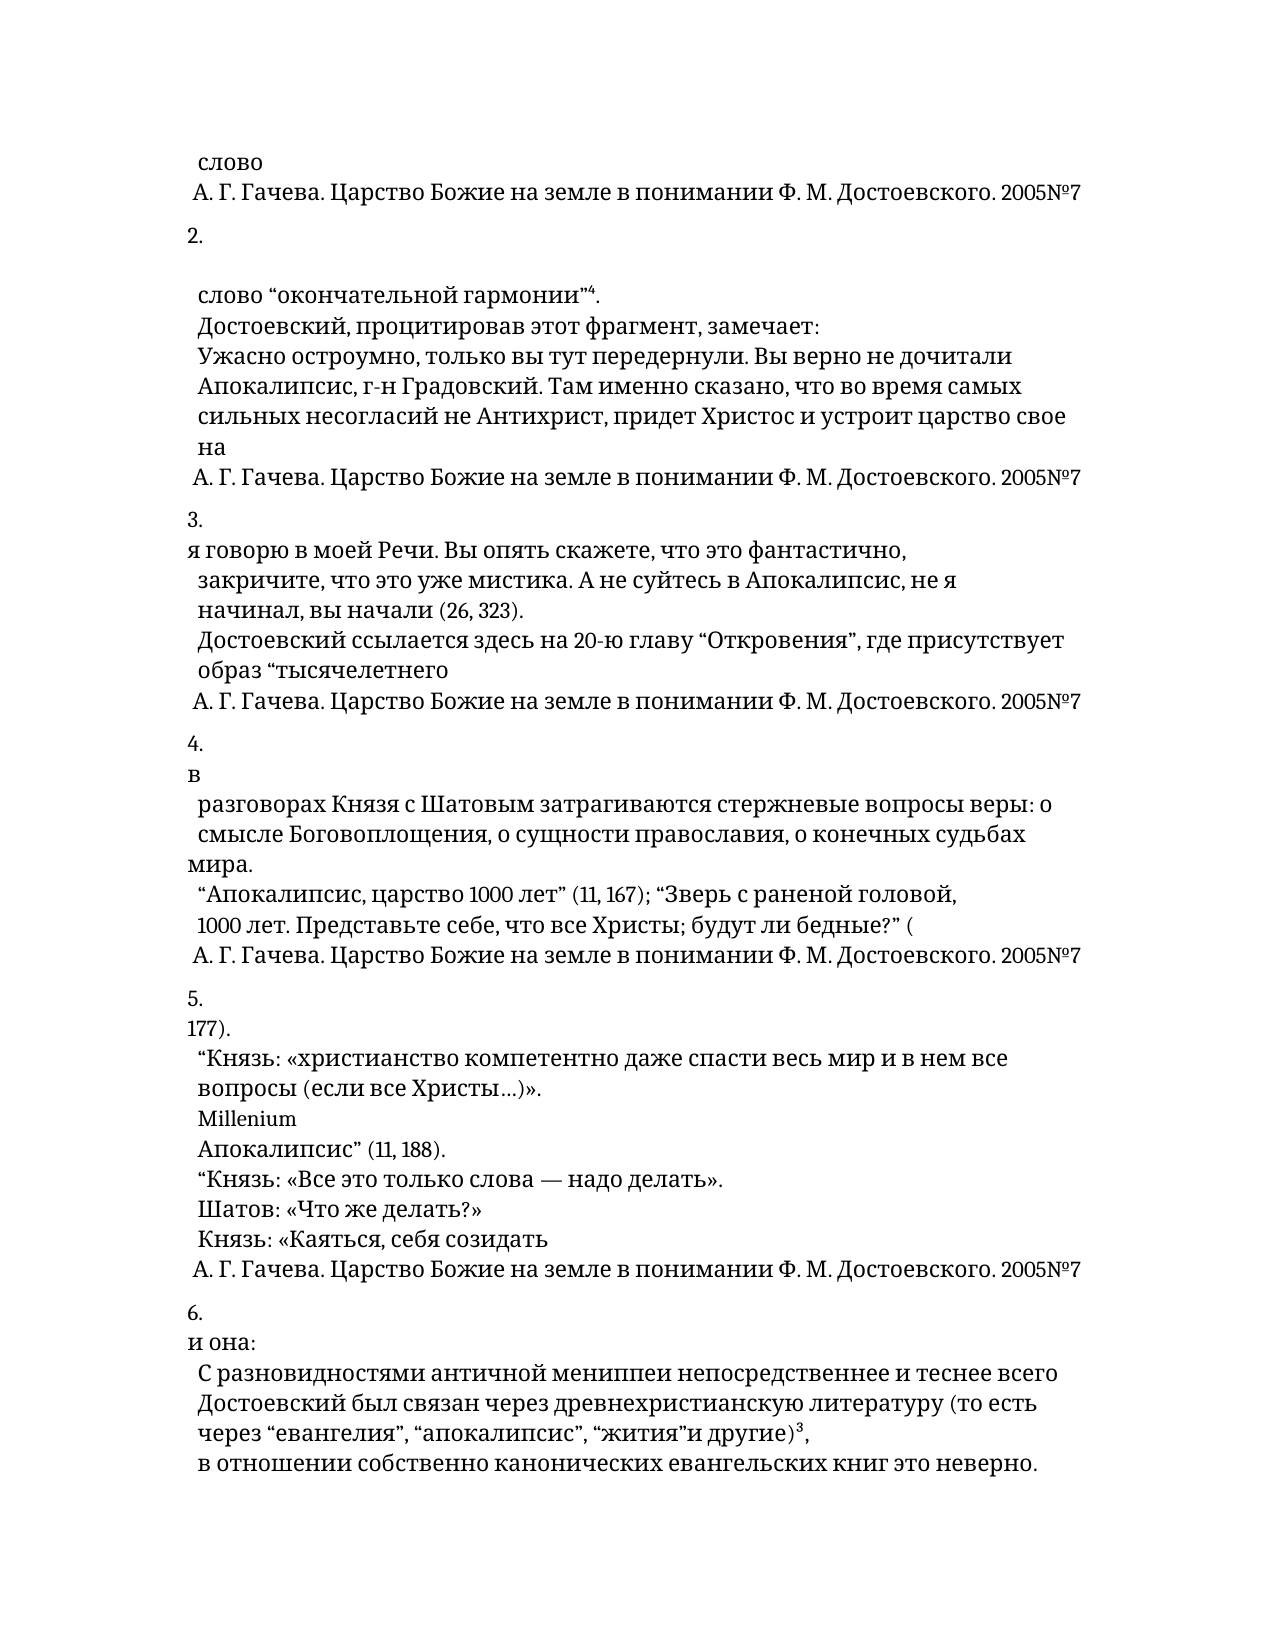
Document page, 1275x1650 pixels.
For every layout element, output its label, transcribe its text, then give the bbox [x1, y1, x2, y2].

text 5. 177). “Князь: «христианство компетентно даже спасти весь мир и в нем все вопросы (если все Христы…)». Millenium Апокалипсис” (11, 188). “Князь: «Все это только слова — надо делать». Шатов: «Что же делать?» Князь: «Каяться, себя созидать А. Г. Гачева. Царство Божие на земле в понимании Ф. М. Достоевского. 2005№7 [187, 985, 1087, 1284]
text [187, 150, 1087, 207]
text 3. я говорю в моей Речи. Вы опять скажете, что это фантастично, закричите, что это уже мистика. А не суйтесь в Апокалипсис, не я начинал, вы начали (26, 323). Достоевский ссылается здесь на 20-ю главу “Откровения”, где присутствует образ “тысячелетнего А. Г. Гачева. Царство Божие на земле в понимании Ф. М. Достоевского. 2005№7 [187, 507, 1087, 715]
text 4. в разговорах Князя с Шатовым затрагиваются стержневые вопросы веры: о смысле Боговоплощения, о сущности православия, о конечных судьбах мира. “Апокалипсис, царство 1000 лет” (11, 167); “Зверь с раненой головой, 1000 лет. Представьте себе, что все Христы; будут ли бедные?” ( А. Г. Гачева. Царство Божие на земле в понимании Ф. М. Достоевского. 2005№7 [187, 731, 1087, 969]
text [187, 1300, 1087, 1477]
text 2. слово “окончательной гармонии”⁴. Достоевский, процитировав этот фрагмент, замечает: Ужасно остроумно, только вы тут передернули. Вы верно не дочитали Апокалипсис, г-н Градовский. Там именно сказано, что во время самых сильных несогласий не Антихрист, придет Христос и устроит царство свое на А. Г. Гачева. Царство Божие на земле в понимании Ф. М. Достоевского. 2005№7 [187, 223, 1087, 491]
